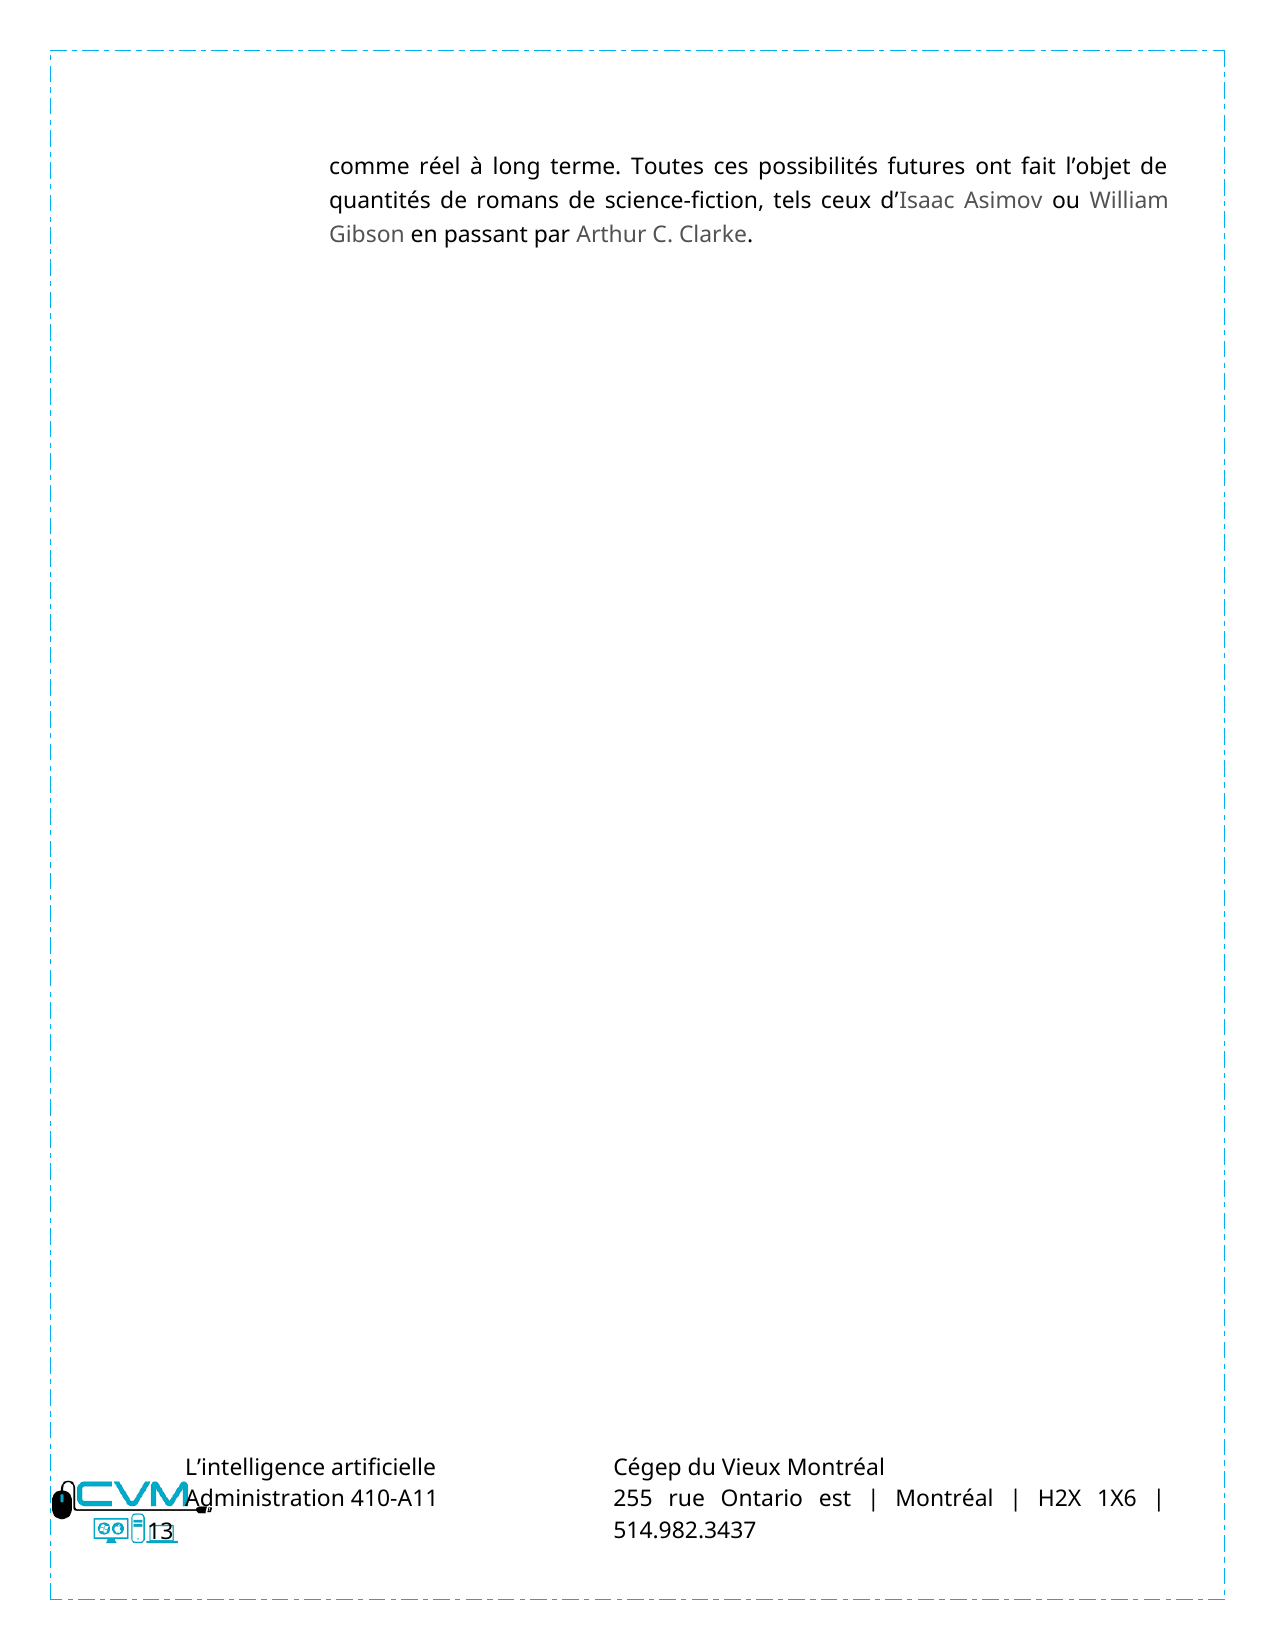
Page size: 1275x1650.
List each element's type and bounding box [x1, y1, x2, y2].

picture [47, 1429, 232, 1589]
text [329, 150, 1169, 249]
